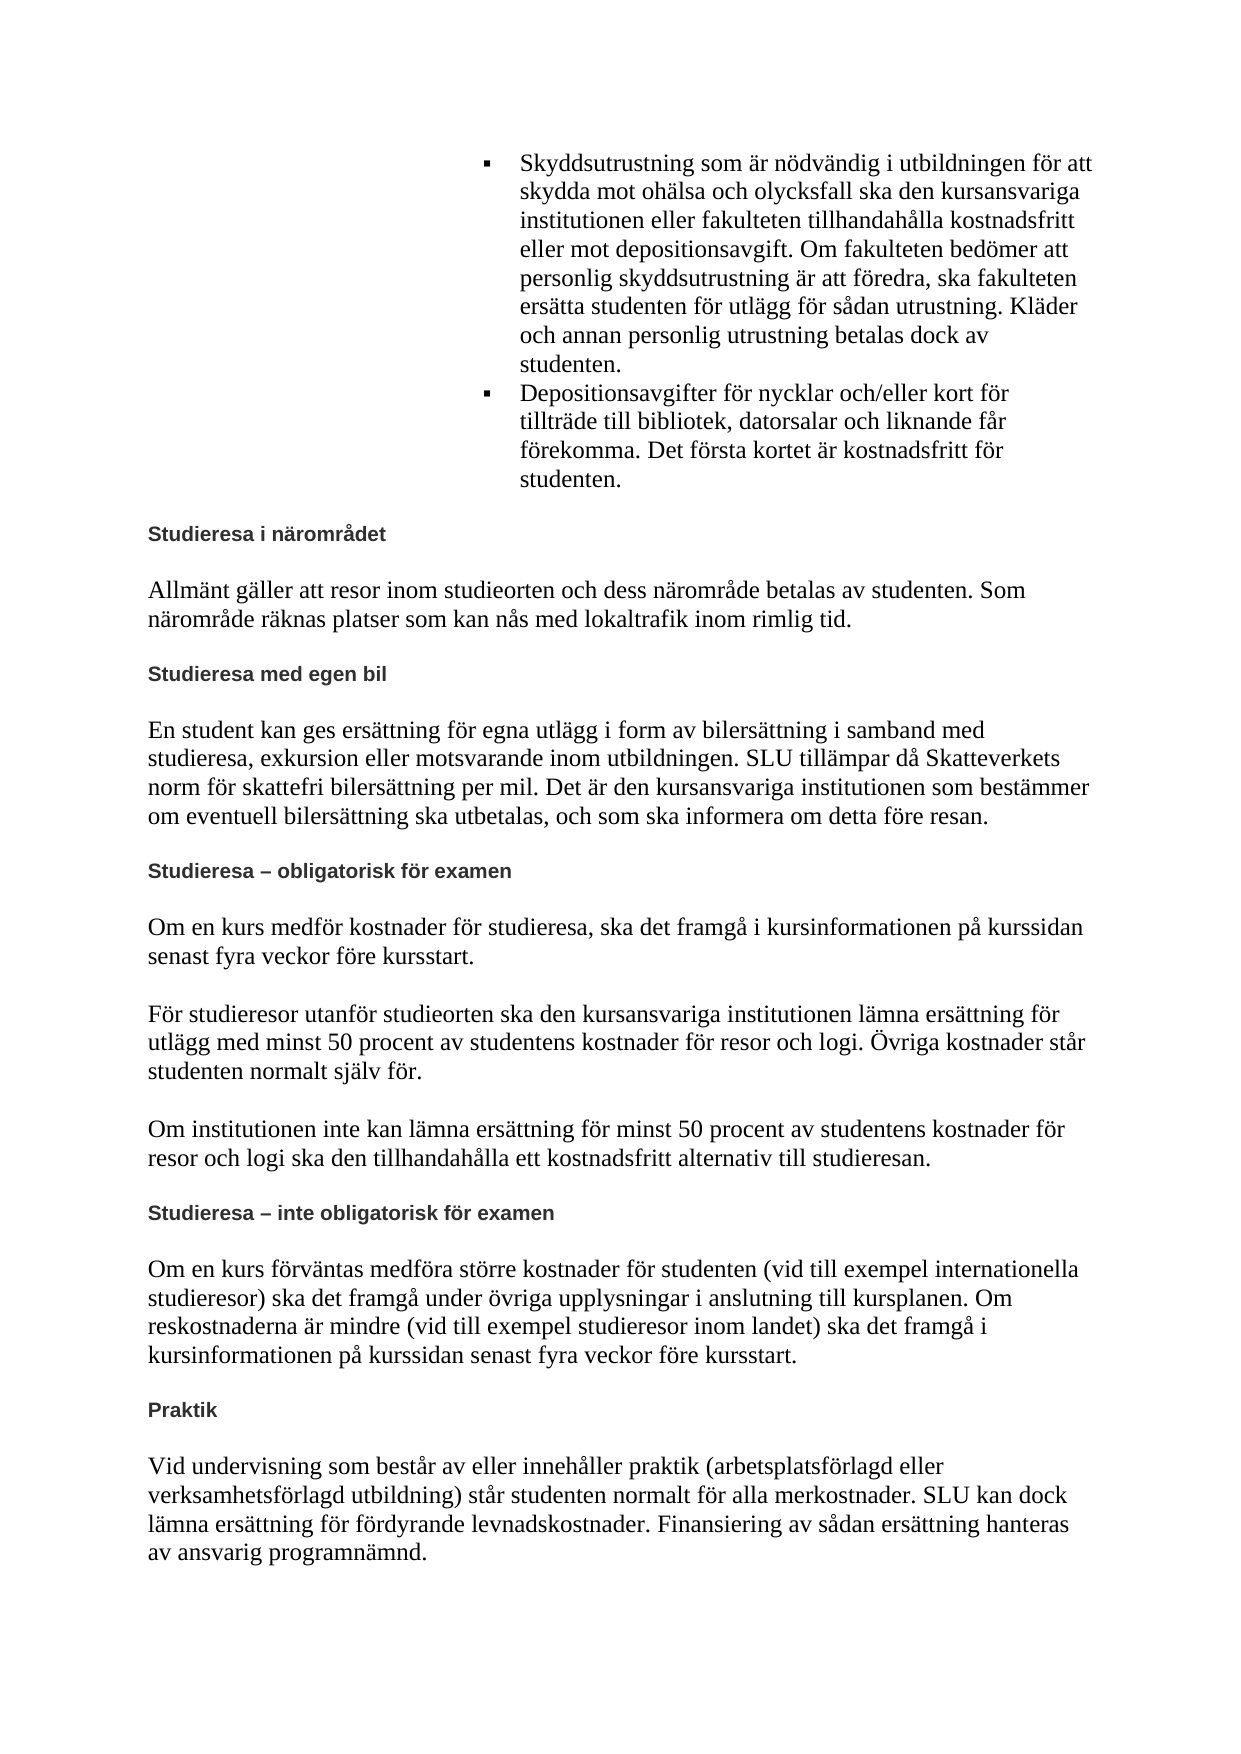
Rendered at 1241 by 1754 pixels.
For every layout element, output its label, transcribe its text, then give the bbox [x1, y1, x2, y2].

text För studieresor utanför studieorten ska den kursansvariga institutionen lämna ersättning för utlägg med minst 50 procent av studentens kostnader för resor och logi. Övriga kostnader står studenten normalt själv för. [148, 999, 1093, 1085]
text Om en kurs förväntas medföra större kostnader för studenten (vid till exempel internationella studieresor) ska det framgå under övriga upplysningar i anslutning till kursplanen. Om reskostnaderna är mindre (vid till exempel studieresor inom landet) ska det framgå i kursinformationen på kurssidan senast fyra veckor före kursstart. [148, 1254, 1093, 1369]
text Praktik [148, 1398, 1093, 1422]
list Depositionsavgifter för nycklar och/eller kort för tillträde till bibliotek, datorsalar och liknande får förekomma. Det första kortet är kostnadsfritt för studenten. [482, 378, 1093, 493]
text Studieresa – inte obligatorisk för examen [148, 1201, 1093, 1225]
list Skyddsutrustning som är nödvändig i utbildningen för att skydda mot ohälsa och olycksfall ska den kursansvariga institutionen eller fakulteten tillhandahålla kostnadsfritt eller mot depositionsavgift. Om fakulteten bedömer att personlig skyddsutrustning är att föredra, ska fakulteten ersätta studenten för utlägg för sådan utrustning. Kläder och annan personlig utrustning betalas dock av studenten. [482, 148, 1093, 378]
text Om institutionen inte kan lämna ersättning för minst 50 procent av studentens kostnader för resor och logi ska den tillhandahålla ett kostnadsfritt alternativ till studieresan. [148, 1114, 1093, 1172]
text Allmänt gäller att resor inom studieorten och dess närområde betalas av studenten. Som närområde räknas platser som kan nås med lokaltrafik inom rimlig tid. [148, 575, 1093, 632]
text En student kan ges ersättning för egna utlägg i form av bilersättning i samband med studieresa, exkursion eller motsvarande inom utbildningen. SLU tillämpar då Skatteverkets norm för skattefri bilersättning per mil. Det är den kursansvariga institutionen som bestämmer om eventuell bilersättning ska utbetalas, och som ska informera om detta före resan. [148, 715, 1093, 830]
text Studieresa i närområdet [148, 522, 1093, 546]
text Studieresa med egen bil [148, 662, 1093, 686]
text Vid undervisning som består av eller innehåller praktik (arbetsplatsförlagd eller verksamhetsförlagd utbildning) står studenten normalt för alla merkostnader. SLU kan dock lämna ersättning för fördyrande levnadskostnader. Finansiering av sådan ersättning hanteras av ansvarig programnämnd. [148, 1451, 1093, 1566]
text Studieresa – obligatorisk för examen [148, 859, 1093, 883]
text Om en kurs medför kostnader för studieresa, ska det framgå i kursinformationen på kurssidan senast fyra veckor före kursstart. [148, 912, 1093, 969]
